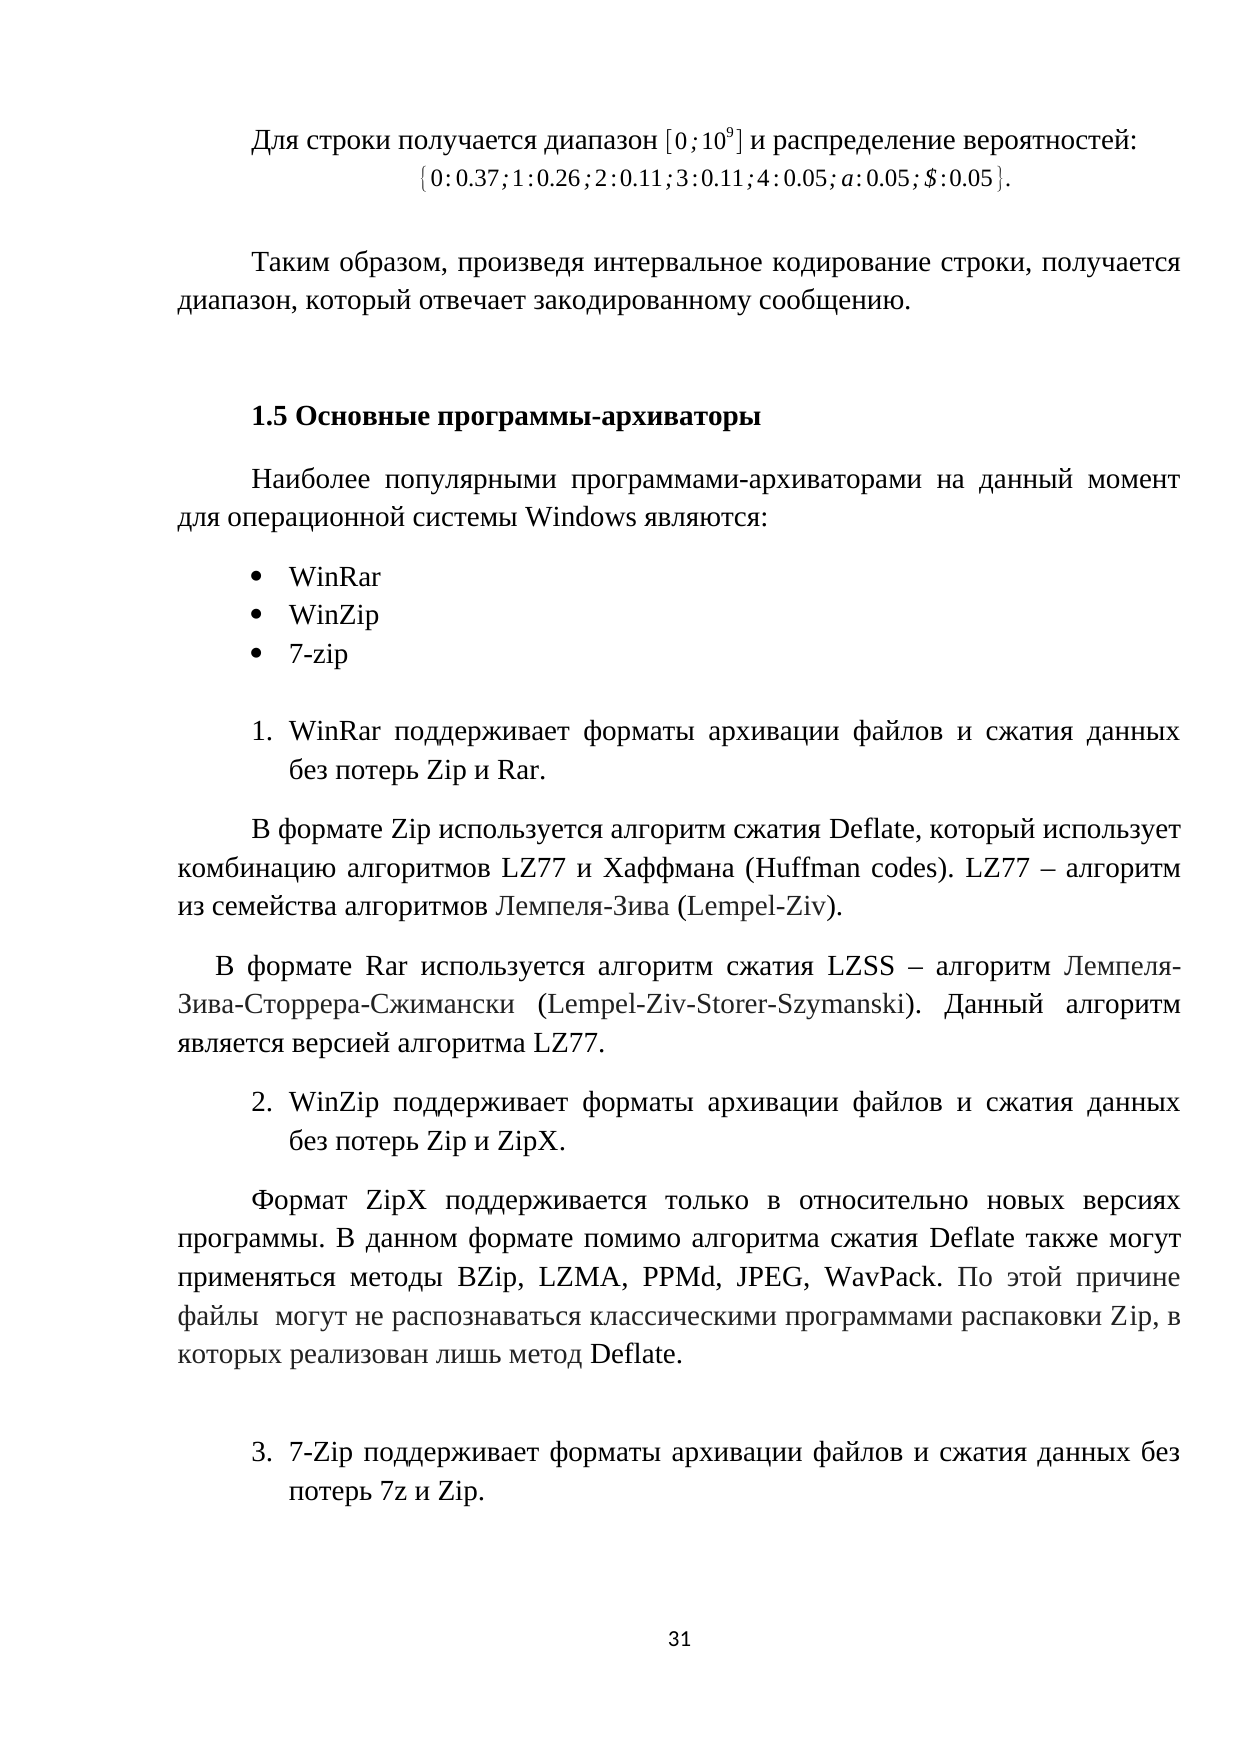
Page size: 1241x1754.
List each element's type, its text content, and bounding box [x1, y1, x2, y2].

text Таким образом, произведя интервальное кодирование строки, получается диапазон, который отвечает закодированному сообщению. [177, 241, 1181, 316]
list WinZip [251, 597, 1181, 631]
list WinRar поддерживает форматы архивации файлов и сжатия данных без потерь Zip и Rar. [251, 713, 1181, 785]
text Для строки получается диапазон и распределение вероятностей: [177, 118, 1181, 156]
list WinZip поддерживает форматы архивации файлов и сжатия данных без потерь Zip и ZipX. [251, 1084, 1181, 1156]
text Формат ZipX поддерживается только в относительно новых версиях программы. В данном формате помимо алгоритма сжатия Deflate также могут применяться методы BZip, LZMA, PPMd, JPEG, WavPack. По этой причине файлы могут не распознаваться классическими программами распаковки Zip, в которых реализован лишь метод Deflate. [177, 1331, 1181, 1370]
list 7-Zip поддерживает форматы архивации файлов и сжатия данных без потерь 7z и Zip. [251, 1434, 1181, 1506]
subtitle 1.5 Основные программы-архиваторы [177, 398, 1181, 432]
text В формате Zip используется алгоритм сжатия Deflate, который использует комбинацию алгоритмов LZ77 и Хаффмана (Huffman codes). LZ77 – алгоритм из семейства алгоритмов Лемпеля-Зива (Lempel-Ziv). [177, 811, 1181, 922]
text Формат ZipX поддерживается только в относительно новых версиях программы. В данном формате помимо алгоритма сжатия Deflate также могут применяться методы BZip, LZMA, PPMd, JPEG, WavPack. По этой причине файлы могут не распознаваться классическими программами распаковки Zip, в которых реализован лишь метод Deflate. [177, 1182, 1181, 1298]
text Наиболее популярными программами-архиваторами на данный момент для операционной системы Windows являются: [177, 461, 1181, 533]
list 7-zip [251, 636, 1181, 670]
text В формате Rar используется алгоритм сжатия LZSS – алгоритм Лемпеля-Зива-Сторрера-Сжимански (Lempel-Ziv-Storer-Szymanski). Данный алгоритм является версией алгоритма LZ77. [177, 948, 1181, 1058]
list WinRar [251, 559, 1181, 592]
